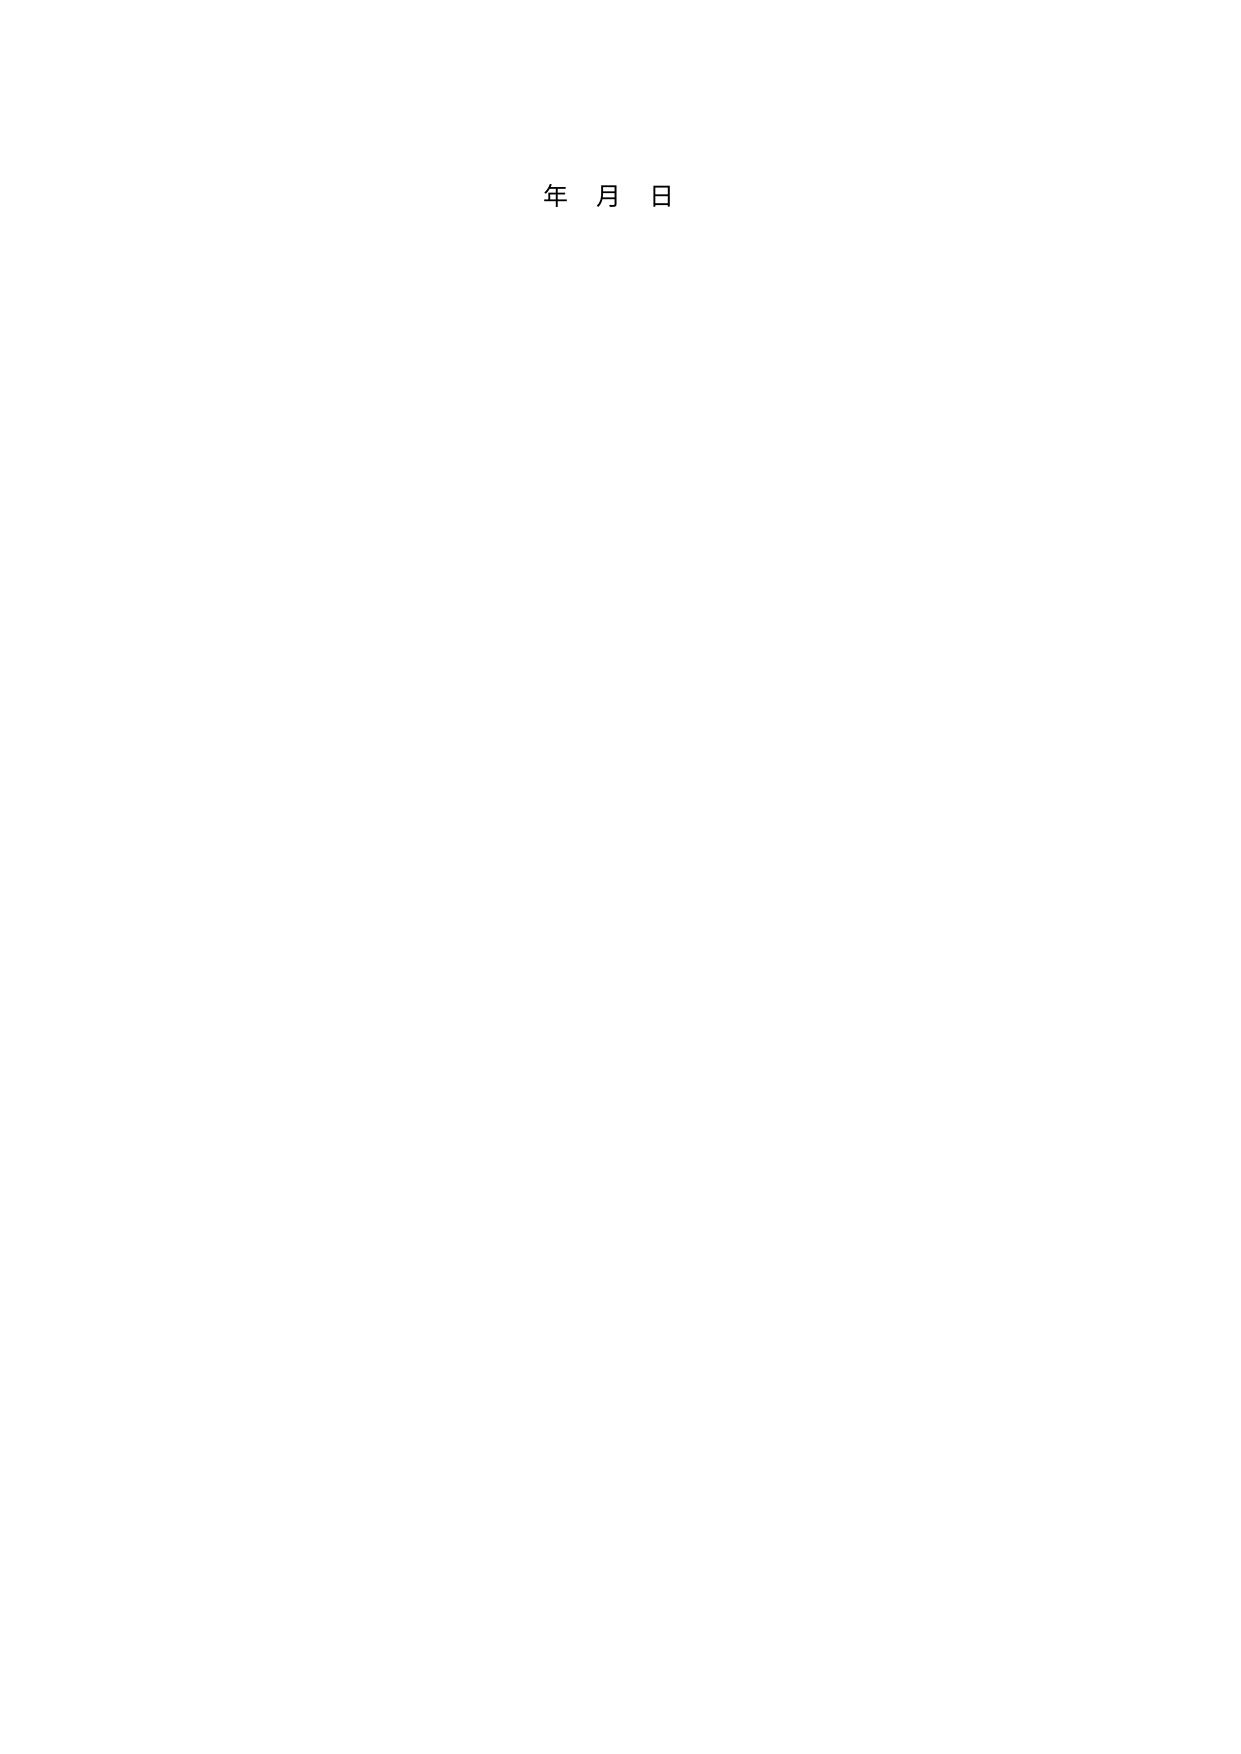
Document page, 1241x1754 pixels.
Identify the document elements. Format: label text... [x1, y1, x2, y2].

text 年 月 日 [187, 162, 1053, 227]
